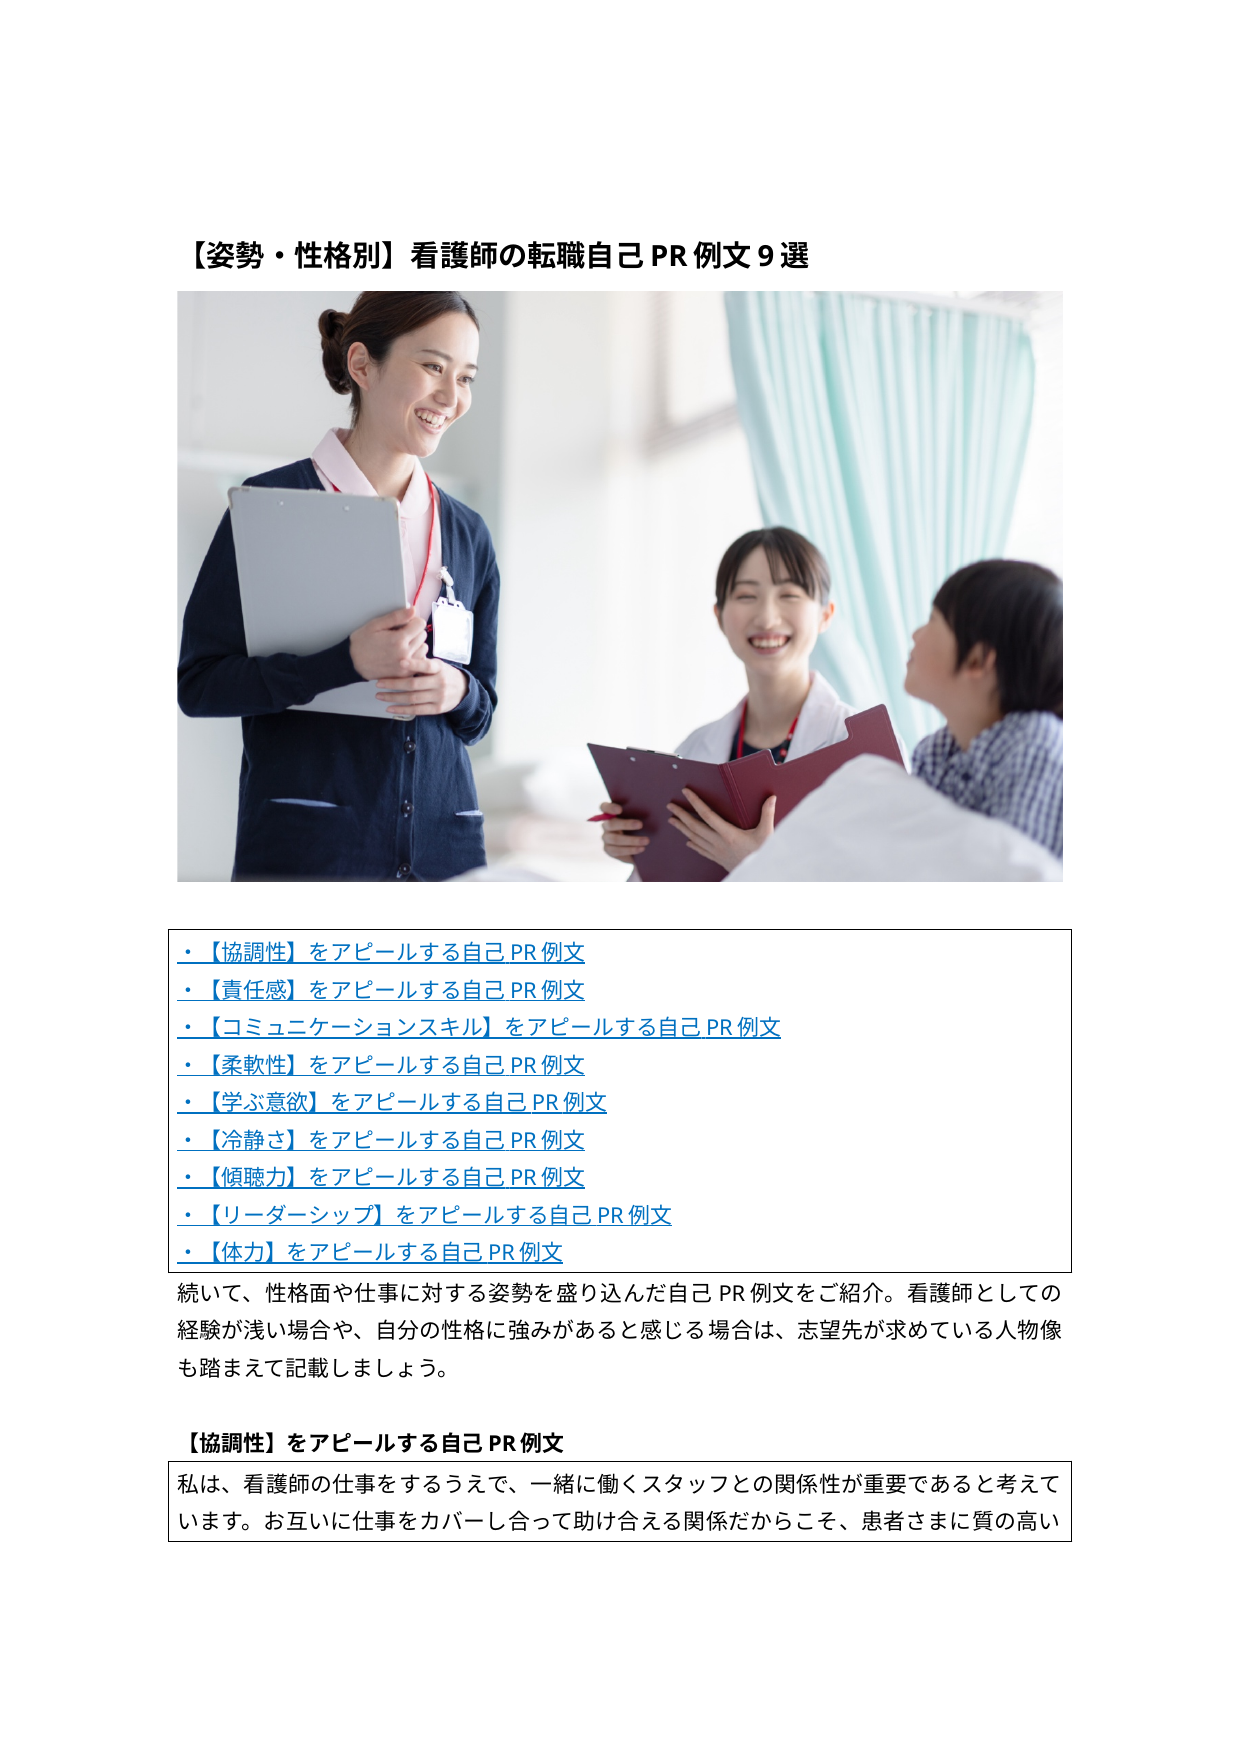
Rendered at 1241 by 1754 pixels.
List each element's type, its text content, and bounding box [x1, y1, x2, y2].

subtitle 【協調性】をアピールする自己PR例文 [177, 1423, 1063, 1461]
picture [177, 291, 1063, 882]
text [169, 1462, 1071, 1541]
text ・【傾聴力】をアピールする自己PR例文 [177, 1157, 1063, 1195]
text ・【協調性】をアピールする自己PR例文 [169, 930, 1071, 970]
text ・【コミュニケーションスキル】をアピールする自己PR例文 [177, 1007, 1063, 1045]
text 続いて、性格面や仕事に対する姿勢を盛り込んだ自己PR例文をご紹介。看護師としての経験が浅い場合や、自分の性格に強みがあると感じる場合は、志望先が求めている人物像も踏まえて記載しましょう。 [177, 1273, 1063, 1386]
text ・【学ぶ意欲】をアピールする自己PR例文 [177, 1082, 1063, 1120]
subtitle 【姿勢・性格別】看護師の転職自己PR例文9選 [177, 217, 1063, 291]
text ・【冷静さ】をアピールする自己PR例文 [177, 1120, 1063, 1157]
text ・【柔軟性】をアピールする自己PR例文 [177, 1045, 1063, 1082]
text ・【リーダーシップ】をアピールする自己PR例文 [177, 1195, 1063, 1229]
text ・【責任感】をアピールする自己PR例文 [177, 970, 1063, 1007]
text ・【体力】をアピールする自己PR例文 [169, 1229, 1071, 1272]
